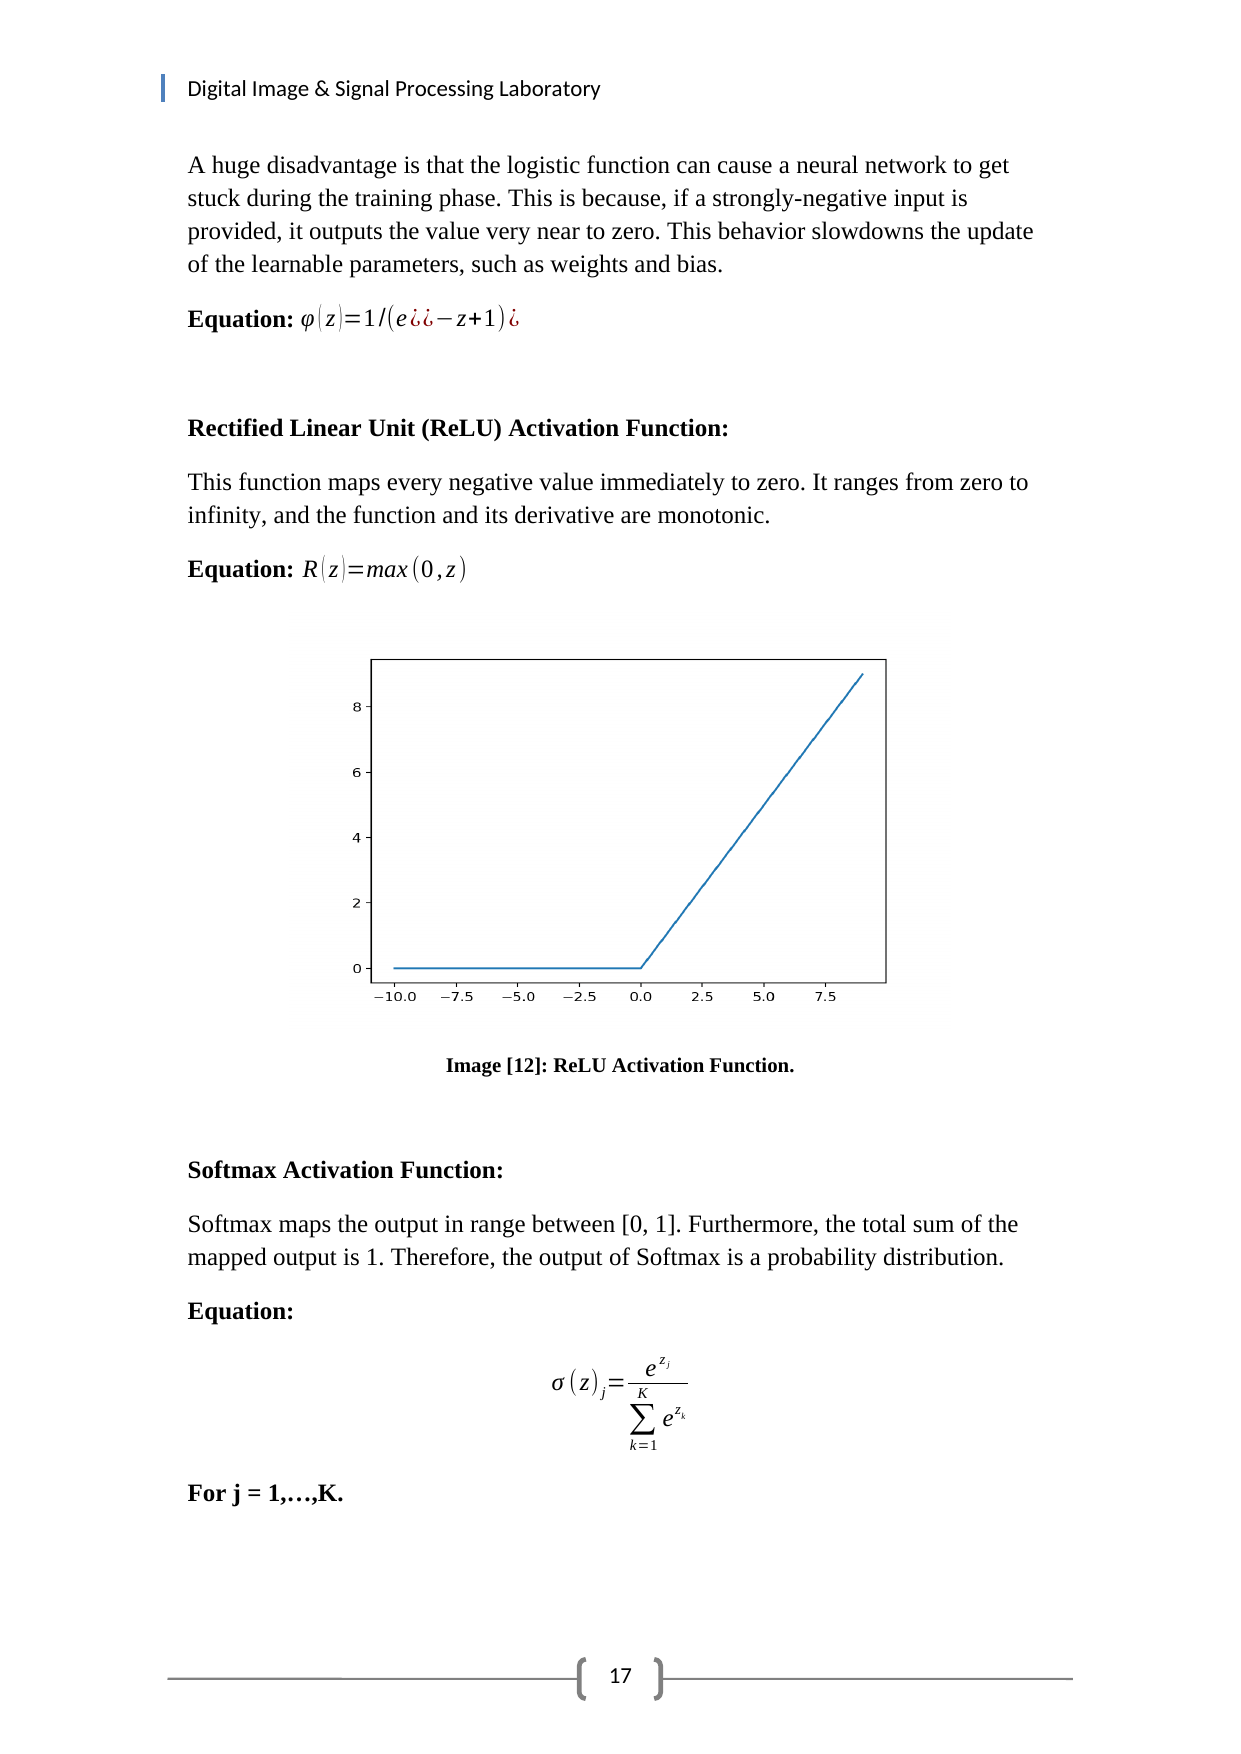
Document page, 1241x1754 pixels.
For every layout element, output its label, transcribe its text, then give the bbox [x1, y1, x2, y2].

text A huge disadvantage is that the logistic function can cause a neural network to get stuck during the training phase. This is because, if a strongly-negative input is provided, it outputs the value very near to zero. This behavior slowdowns the update of the learnable parameters, such as weights and bias. [187, 150, 1053, 278]
text Softmax Activation Function: [187, 1156, 1053, 1184]
text Equation: [187, 553, 1053, 584]
text For j = 1,…,K. [187, 1478, 1053, 1507]
text Image [12]: ReLU Activation Function. [187, 1053, 1053, 1077]
text Rectified Linear Unit (ReLU) Activation Function: [187, 413, 1053, 442]
text Equation: [187, 1296, 1053, 1325]
text Softmax maps the output in range between [0, 1]. Furthermore, the total sum of the mapped output is 1. Therefore, the output of Softmax is a probability distribution. [187, 1209, 1053, 1271]
text This function maps every negative value immediately to zero. It ranges from zero to infinity, and the function and its derivative are monotonic. [187, 467, 1053, 528]
picture [288, 609, 952, 1029]
text Equation: [187, 303, 1053, 334]
